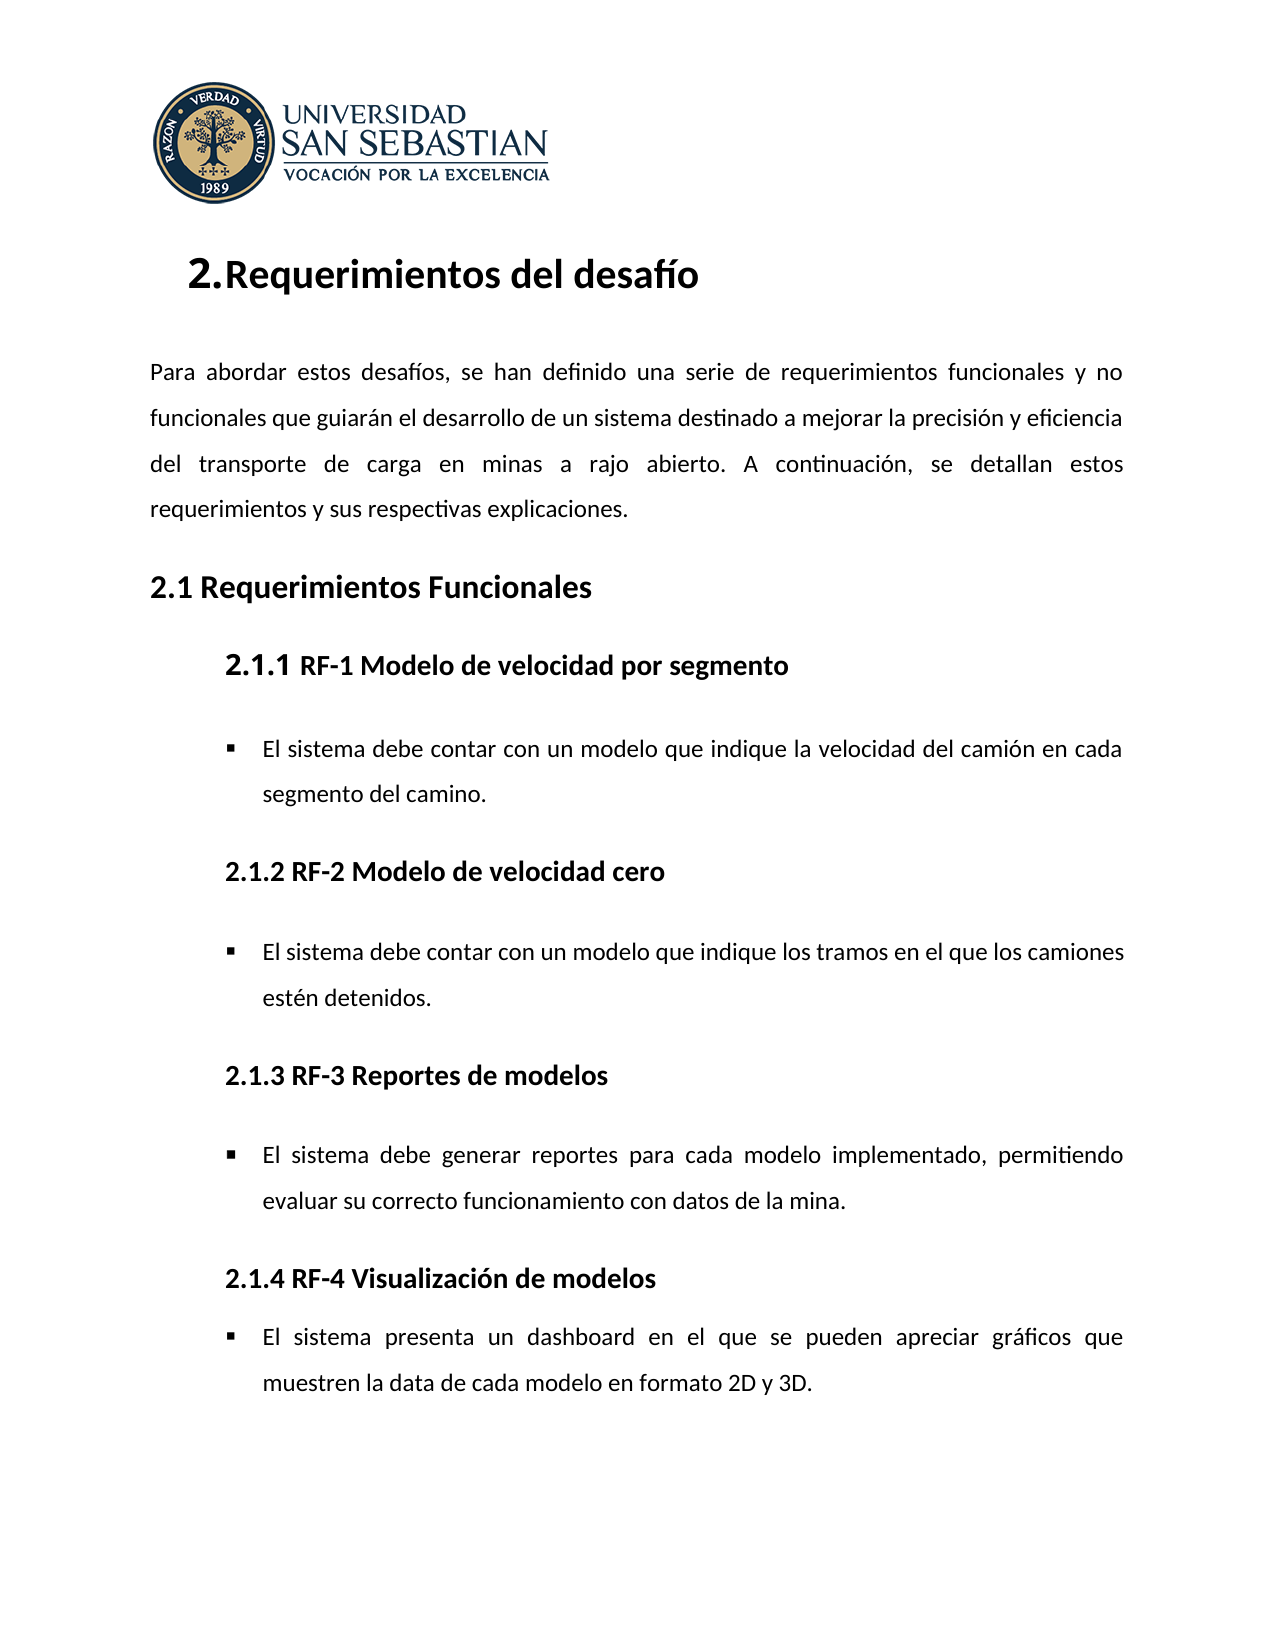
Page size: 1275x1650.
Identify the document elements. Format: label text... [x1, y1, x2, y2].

subtitle Requerimientos del desafío [187, 244, 1125, 301]
list El sistema presenta un dashboard en el que se pueden apreciar gráficos que muestren la data de cada modelo en formato 2D y 3D. [225, 1322, 1125, 1398]
picture [150, 75, 553, 210]
subtitle 2.1.3 RF-3 Reportes de modelos [150, 1057, 1125, 1092]
list El sistema debe contar con un modelo que indique la velocidad del camión en cada segmento del camino. [225, 733, 1125, 809]
subtitle 2.1.2 RF-2 Modelo de velocidad cero [150, 853, 1125, 889]
list El sistema debe generar reportes para cada modelo implementado, permitiendo evaluar su correcto funcionamiento con datos de la mina. [225, 1139, 1125, 1215]
list El sistema debe contar con un modelo que indique los tramos en el que los camiones estén detenidos. [225, 936, 1125, 1012]
subtitle 2.1.4 RF-4 Visualización de modelos [150, 1260, 1125, 1295]
subtitle 2.1 Requerimientos Funcionales [150, 566, 1125, 607]
subtitle RF-1 Modelo de velocidad por segmento [225, 644, 1125, 684]
text Para abordar estos desafíos, se han definido una serie de requerimientos funcionales y no funcionales que guiarán el desarrollo de un sistema destinado a mejorar la precisión y eficiencia del transporte de carga en minas a rajo abierto. A continuación, se detallan estos requerimientos y sus respectivas explicaciones. [150, 356, 1125, 524]
